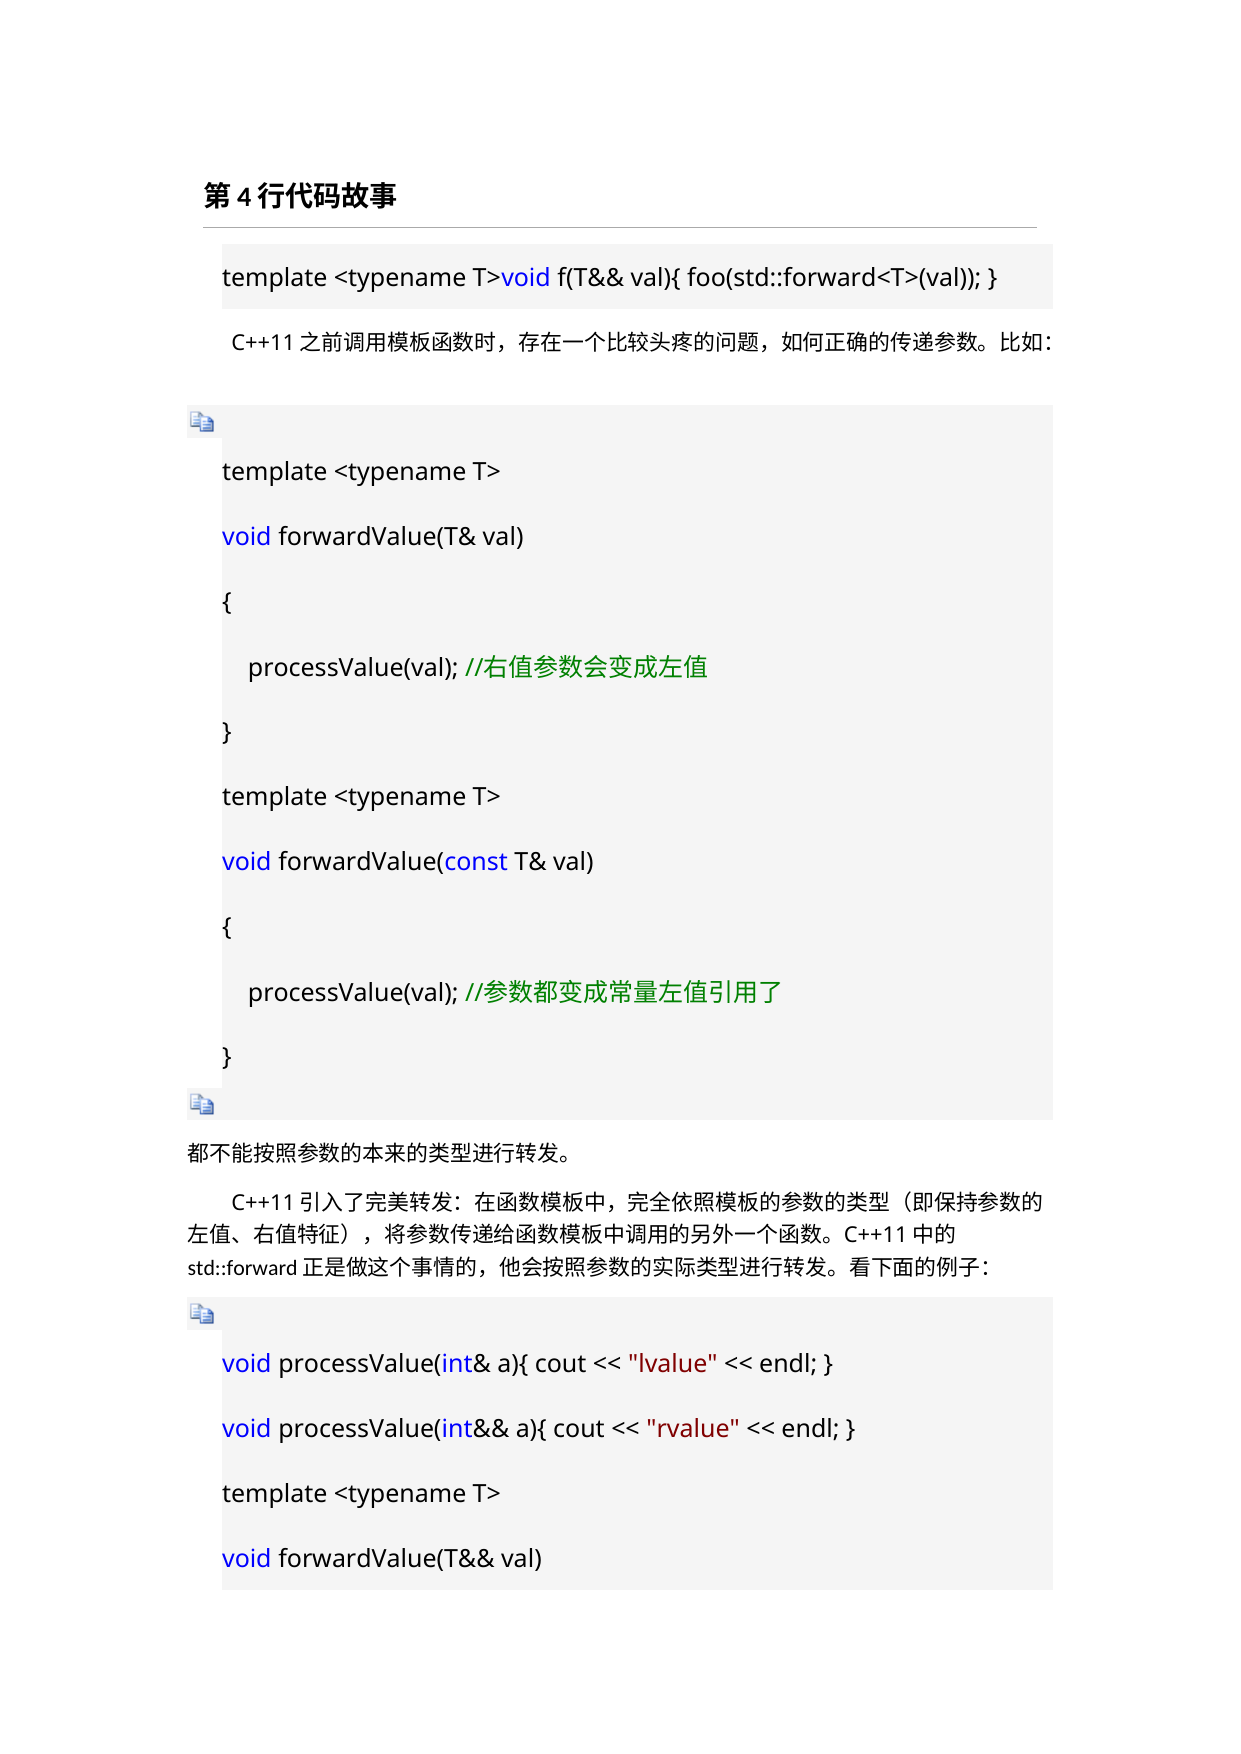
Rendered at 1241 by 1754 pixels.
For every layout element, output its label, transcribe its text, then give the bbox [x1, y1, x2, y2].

picture [187, 1087, 219, 1120]
text C++11之前调用模板函数时，存在一个比较头疼的问题，如何正确的传递参数。比如： [187, 325, 1053, 390]
text template <typename T> [222, 1460, 1053, 1525]
text processValue(val); //参数都变成常量左值引用了 [222, 958, 1053, 1023]
text void processValue(int&& a){ cout << "rvalue" << endl; } [222, 1395, 1053, 1460]
text template <typename T> [222, 763, 1053, 828]
text { [222, 568, 1053, 633]
text } [222, 1023, 1053, 1088]
text 都不能按照参数的本来的类型进行转发。 [187, 1136, 1053, 1168]
text template <typename T>void f(T&& val){ foo(std::forward<T>(val)); } [222, 244, 1053, 309]
text void processValue(int& a){ cout << "lvalue" << endl; } [222, 1330, 1053, 1395]
text } [222, 698, 1053, 763]
picture [187, 1297, 219, 1329]
text void forwardValue(T& val) [222, 503, 1053, 568]
picture [187, 405, 219, 437]
text C++11引入了完美转发：在函数模板中，完全依照模板的参数的类型（即保持参数的左值、右值特征），将参数传递给函数模板中调用的另外一个函数。C++11中的std::forward正是做这个事情的，他会按照参数的实际类型进行转发。看下面的例子： [187, 1184, 1053, 1282]
text processValue(val); //右值参数会变成左值 [222, 633, 1053, 698]
text 第4行代码故事 [203, 162, 1037, 227]
text { [222, 893, 1053, 958]
text void forwardValue(const T& val) [222, 828, 1053, 893]
text void forwardValue(T&& val) [222, 1525, 1053, 1590]
text template <typename T> [222, 438, 1053, 503]
